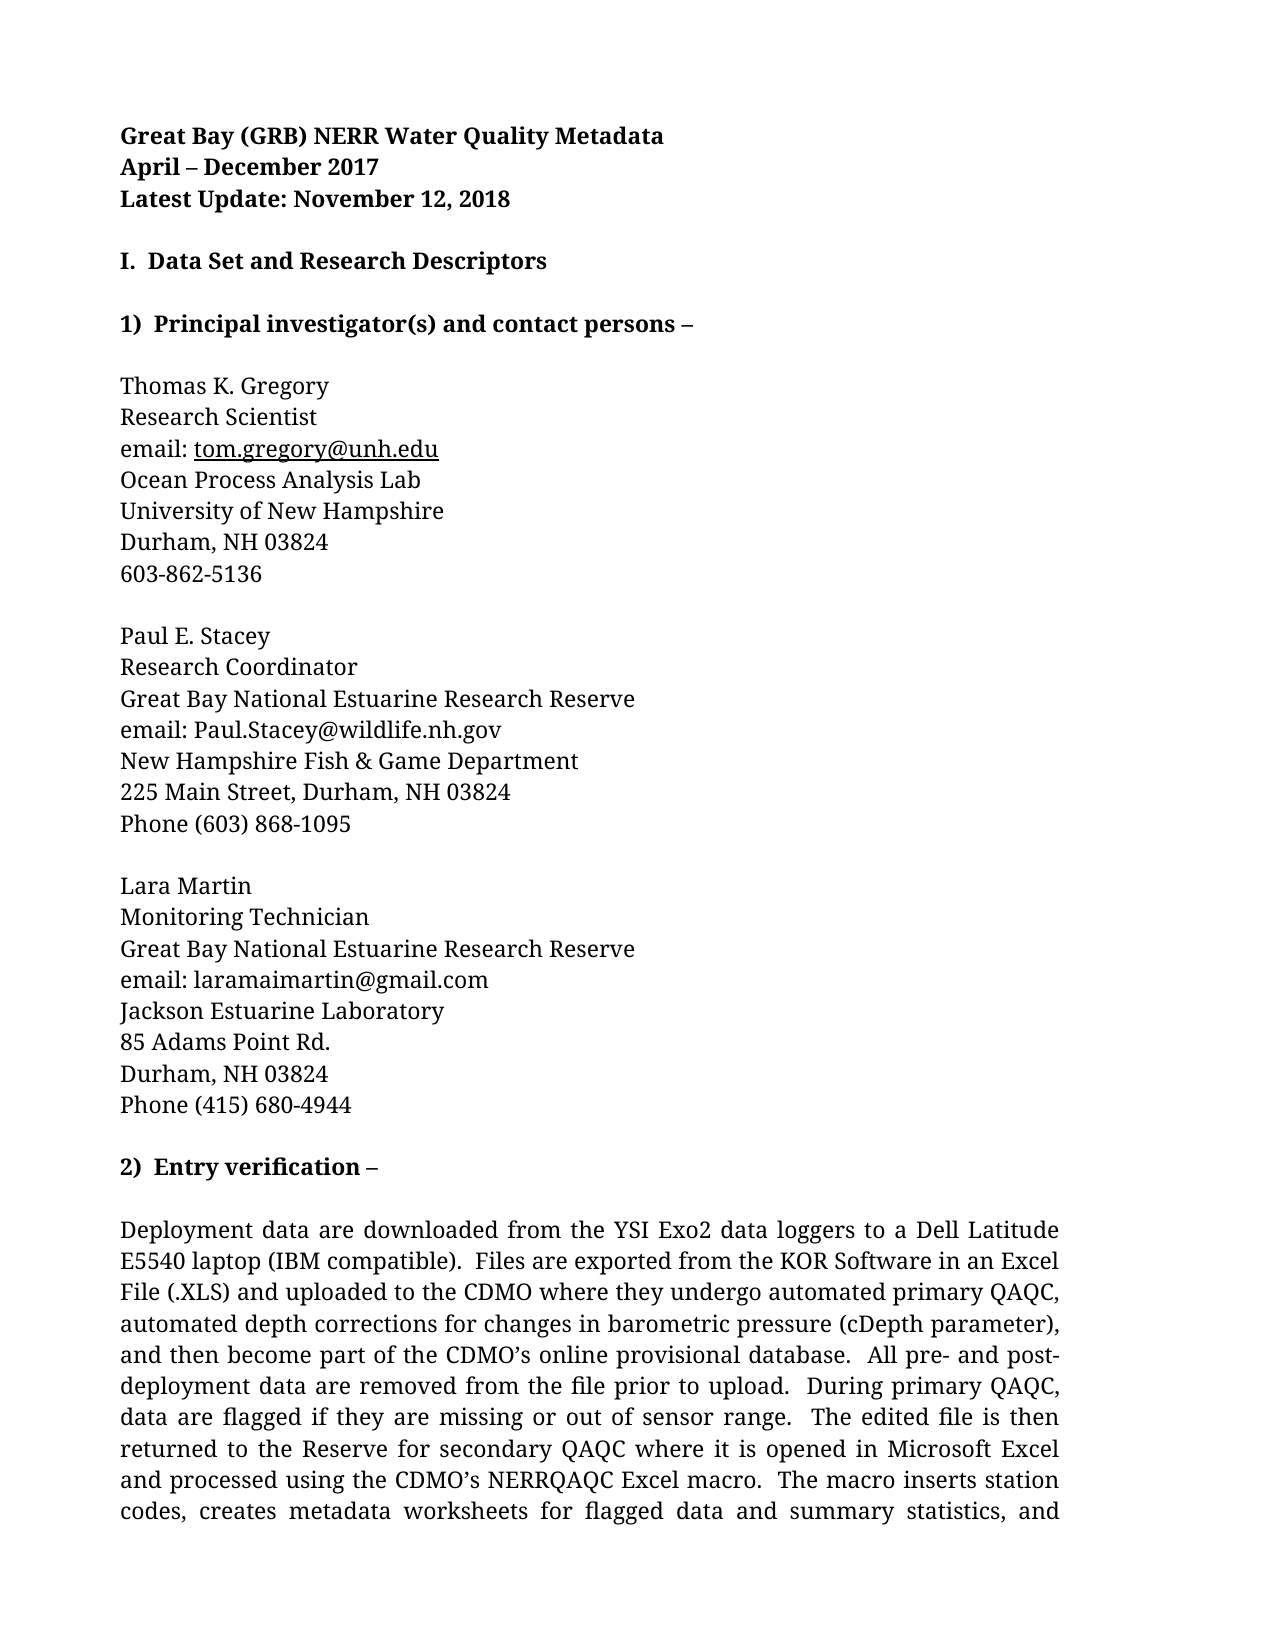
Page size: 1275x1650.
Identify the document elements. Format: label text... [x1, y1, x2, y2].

text Ocean Process Analysis Lab [120, 464, 1155, 495]
text Durham, NH 03824 [120, 1057, 1155, 1089]
text email: laramaimartin@gmail.com [120, 964, 1155, 995]
text April – December 2017 [120, 151, 1155, 182]
text email: tom.gregory@unh.edu [120, 432, 1155, 464]
text Thomas K. Gregory [120, 370, 1155, 401]
text Paul E. Stacey [120, 620, 1155, 651]
text Lara Martin [120, 870, 1155, 901]
text University of New Hampshire [120, 495, 1155, 526]
text 1) Principal investigator(s) and contact persons – [120, 307, 1155, 339]
text Great Bay (GRB) NERR Water Quality Metadata [120, 120, 1155, 151]
text 225 Main Street, Durham, NH 03824 [120, 776, 1155, 807]
text 603-862-5136 [120, 557, 1155, 589]
text New Hampshire Fish & Game Department [120, 745, 1155, 776]
text Phone (603) 868-1095 [120, 807, 1155, 839]
text Latest Update: November 12, 2018 [120, 182, 1155, 214]
text Durham, NH 03824 [120, 526, 1155, 557]
text Research Scientist [120, 401, 1155, 432]
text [120, 1214, 1061, 1526]
text Great Bay National Estuarine Research Reserve [120, 682, 1155, 714]
text 85 Adams Point Rd. [120, 1026, 1155, 1057]
text Research Coordinator [120, 651, 1155, 682]
text Monitoring Technician [120, 901, 1155, 932]
text Great Bay National Estuarine Research Reserve [120, 932, 1155, 964]
text Phone (415) 680-4944 [120, 1089, 1155, 1120]
text email: Paul.Stacey@wildlife.nh.gov [120, 714, 1155, 745]
text I. Data Set and Research Descriptors [120, 245, 1155, 276]
text 2) Entry verification – [120, 1151, 1155, 1182]
text Jackson Estuarine Laboratory [120, 995, 1155, 1026]
